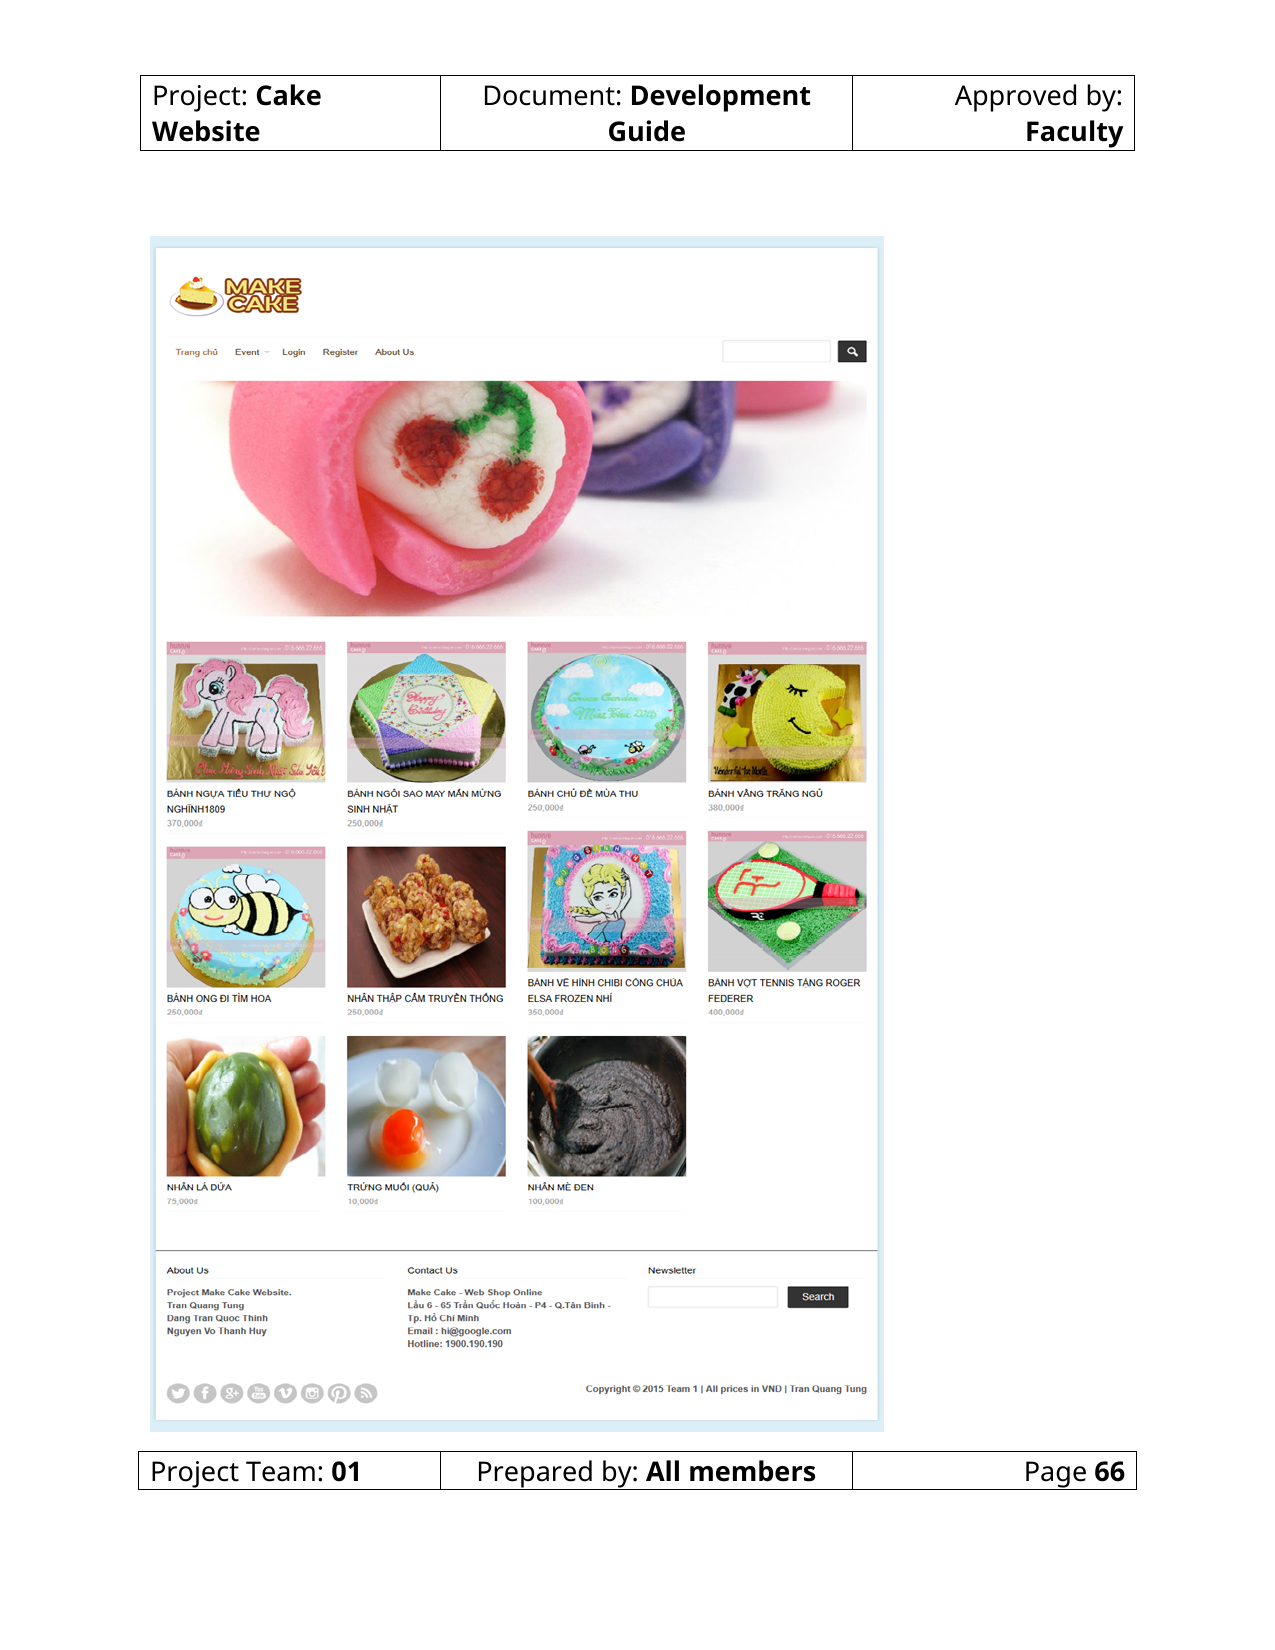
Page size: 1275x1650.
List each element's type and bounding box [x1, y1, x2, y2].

picture [150, 236, 884, 1432]
